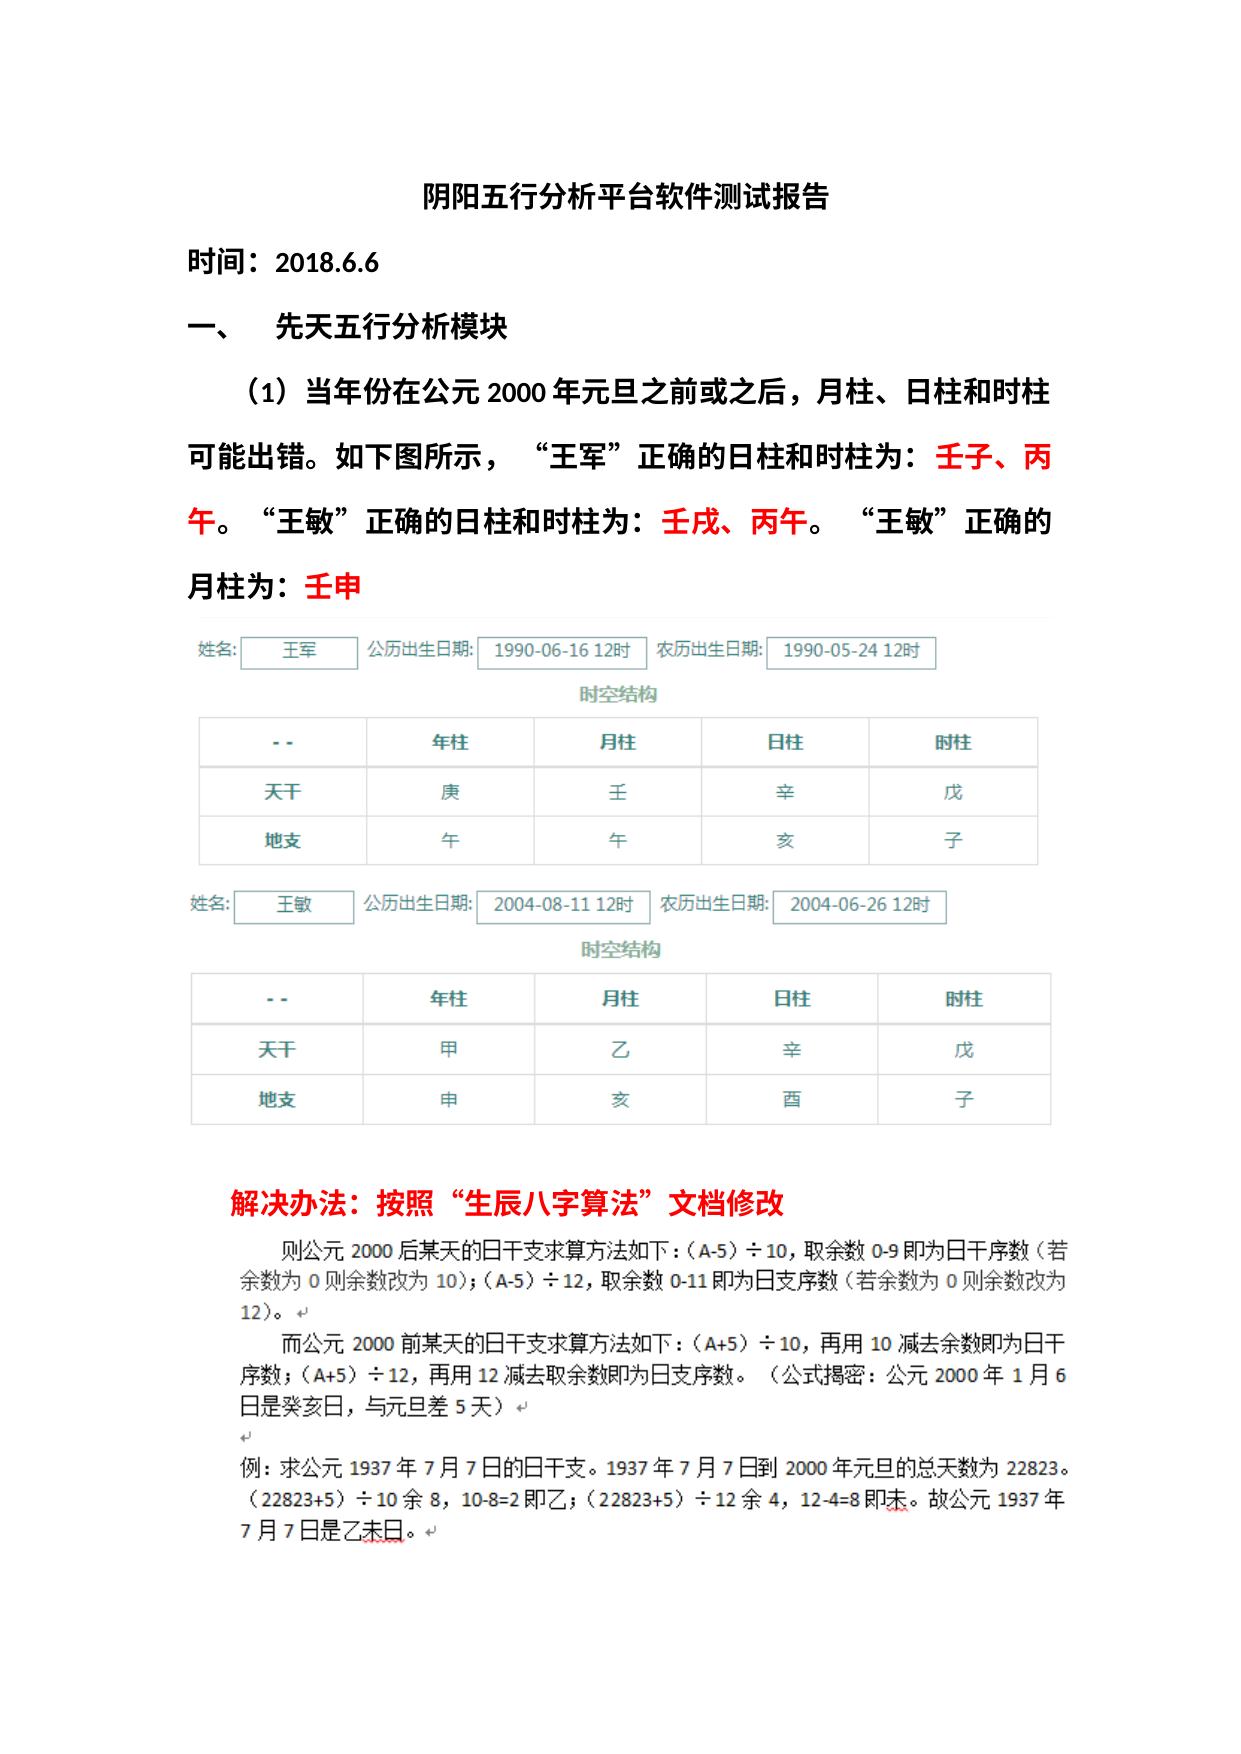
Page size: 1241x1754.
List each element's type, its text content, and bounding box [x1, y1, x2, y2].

list 先天五行分析模块 [187, 292, 1053, 357]
text 解决办法：按照“生辰八字算法”文档修改 [187, 1169, 1053, 1234]
text 时间：2018.6.6 [187, 227, 1053, 292]
text 阴阳五行分析平台软件测试报告 [187, 162, 1053, 227]
text （1）当年份在公元2000年元旦之前或之后，月柱、日柱和时柱可能出错。如下图所示， “王军”正确的日柱和时柱为：壬子、丙午。“王敏”正确的日柱和时柱为：壬戌、丙午。 “王敏”正确的月柱为：壬申 [187, 357, 1053, 617]
